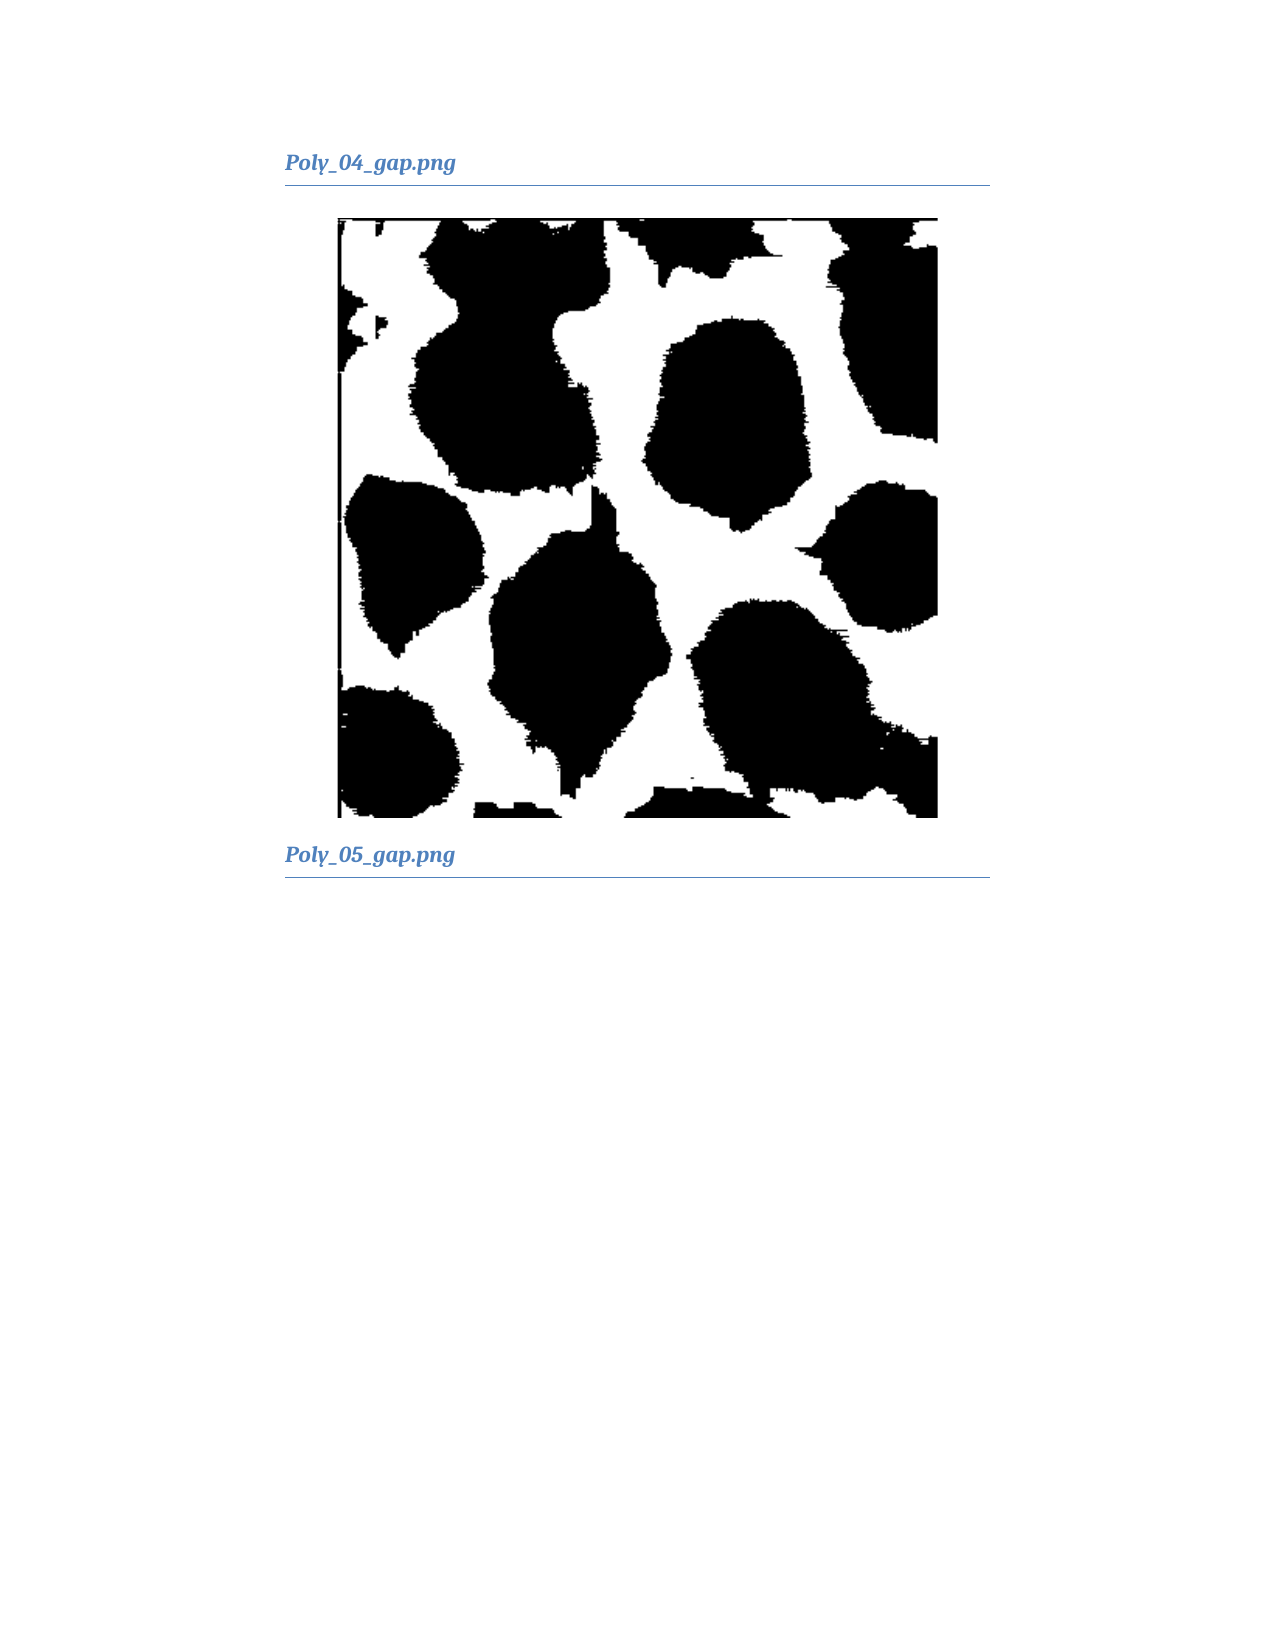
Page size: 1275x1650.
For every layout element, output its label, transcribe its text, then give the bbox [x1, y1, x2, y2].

picture [337, 218, 938, 818]
text Poly_04_gap.png [285, 150, 990, 185]
text Poly_05_gap.png [285, 842, 990, 877]
